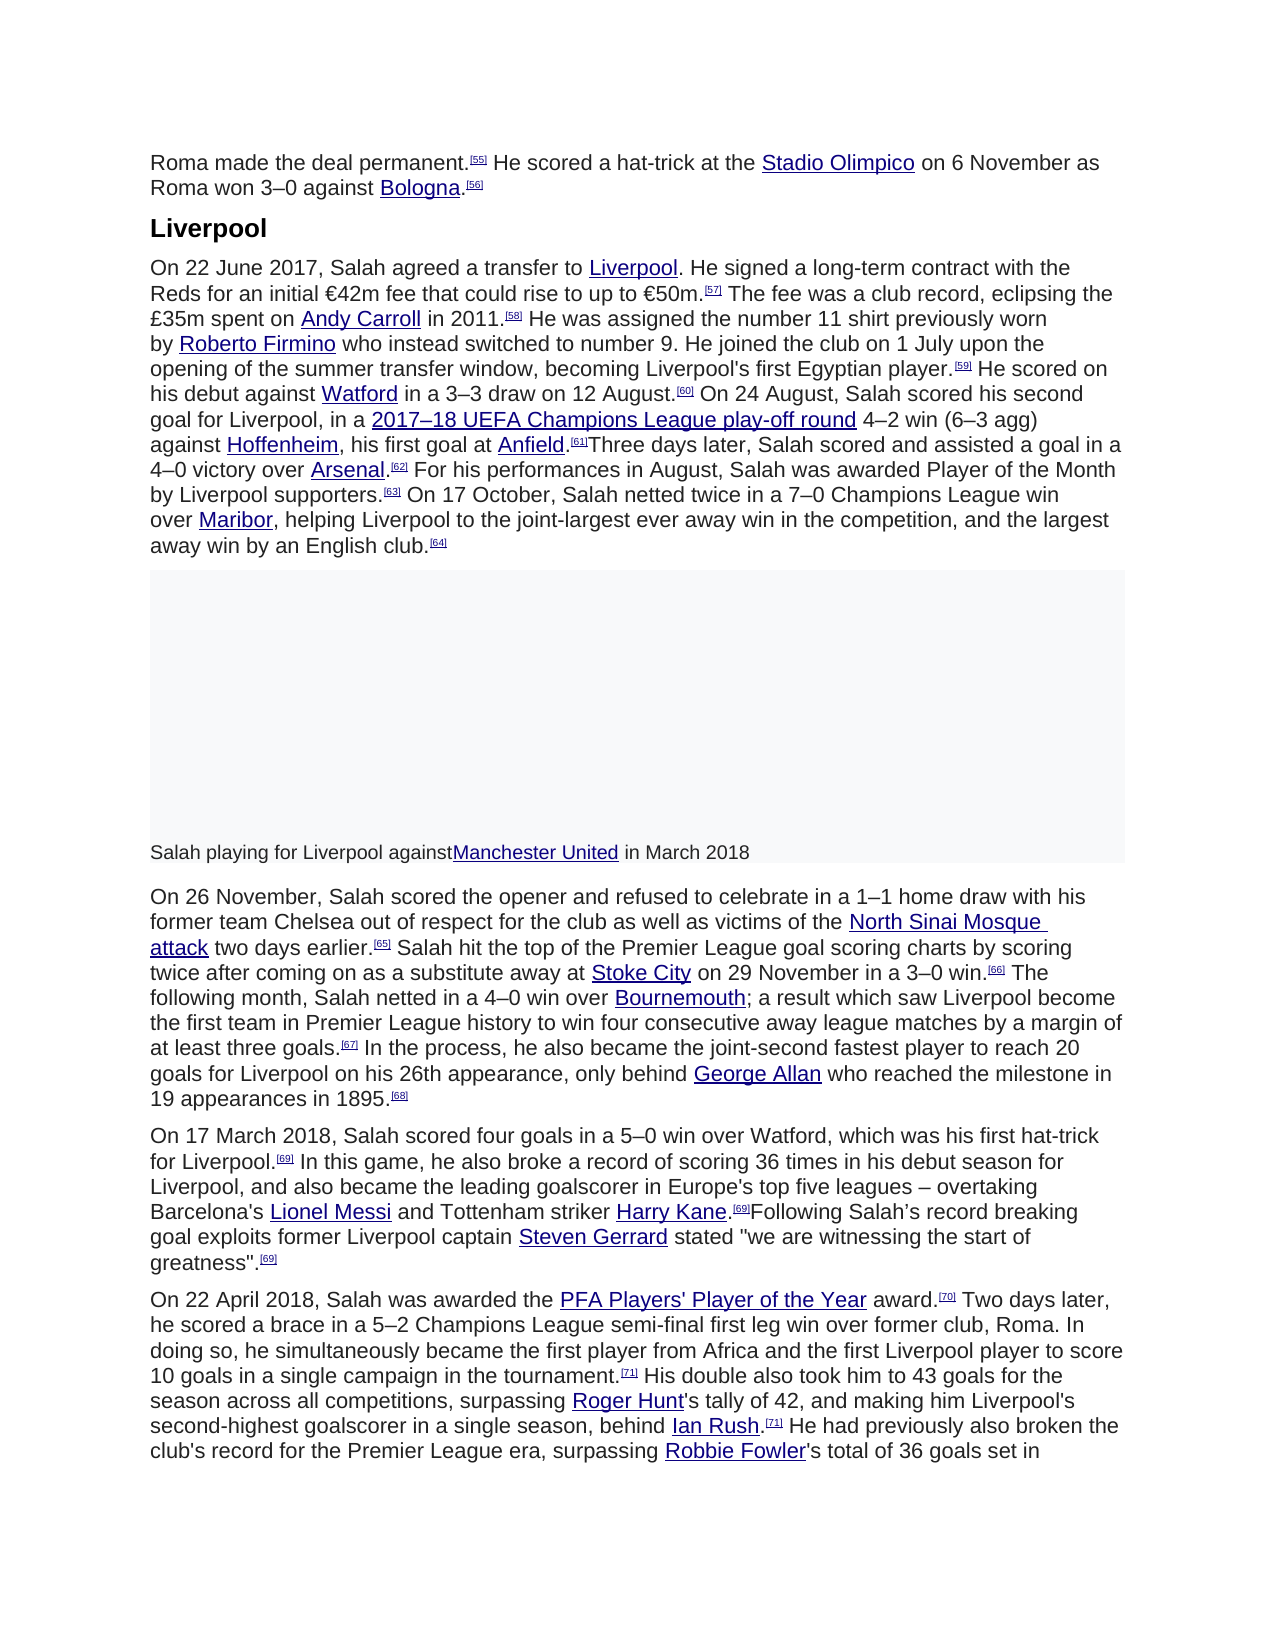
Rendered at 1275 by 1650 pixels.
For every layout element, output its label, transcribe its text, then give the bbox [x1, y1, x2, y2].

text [150, 1287, 1125, 1464]
text On 22 June 2017, Salah agreed a transfer to Liverpool. He signed a long-term contract with the Reds for an initial €42m fee that could rise to up to €50m.[57] The fee was a club record, eclipsing the £35m spent on Andy Carroll in 2011.[58] He was assigned the number 11 shirt previously worn by Roberto Firmino who instead switched to number 9. He joined the club on 1 July upon the opening of the summer transfer window, becoming Liverpool's first Egyptian player.[59] He scored on his debut against Watford in a 3–3 draw on 12 August.[60] On 24 August, Salah scored his second goal for Liverpool, in a 2017–18 UEFA Champions League play-off round 4–2 win (6–3 agg) against Hoffenheim, his first goal at Anfield.[61]Three days later, Salah scored and assisted a goal in a 4–0 victory over Arsenal.[62] For his performances in August, Salah was awarded Player of the Month by Liverpool supporters.[63] On 17 October, Salah netted twice in a 7–0 Champions League win over Maribor, helping Liverpool to the joint-largest ever away win in the competition, and the largest away win by an English club.[64] [150, 255, 1125, 558]
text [150, 150, 1125, 200]
text Liverpool [150, 213, 1125, 243]
text Salah playing for Liverpool againstManchester United in March 2018 [150, 828, 1125, 863]
text On 26 November, Salah scored the opener and refused to celebrate in a 1–1 home draw with his former team Chelsea out of respect for the club as well as victims of the North Sinai Mosque attack two days earlier.[65] Salah hit the top of the Premier League goal scoring charts by scoring twice after coming on as a substitute away at Stoke City on 29 November in a 3–0 win.[66] The following month, Salah netted in a 4–0 win over Bournemouth; a result which saw Liverpool become the first team in Premier League history to win four consecutive away league matches by a margin of at least three goals.[67] In the process, he also became the joint-second fastest player to reach 20 goals for Liverpool on his 26th appearance, only behind George Allan who reached the milestone in 19 appearances in 1895.[68] [150, 884, 1125, 1111]
text On 17 March 2018, Salah scored four goals in a 5–0 win over Watford, which was his first hat-trick for Liverpool.[69] In this game, he also broke a record of scoring 36 times in his debut season for Liverpool, and also became the leading goalscorer in Europe's top five leagues – overtaking Barcelona's Lionel Messi and Tottenham striker Harry Kane.[69]Following Salah’s record breaking goal exploits former Liverpool captain Steven Gerrard stated "we are witnessing the start of greatness".[69] [150, 1123, 1125, 1275]
